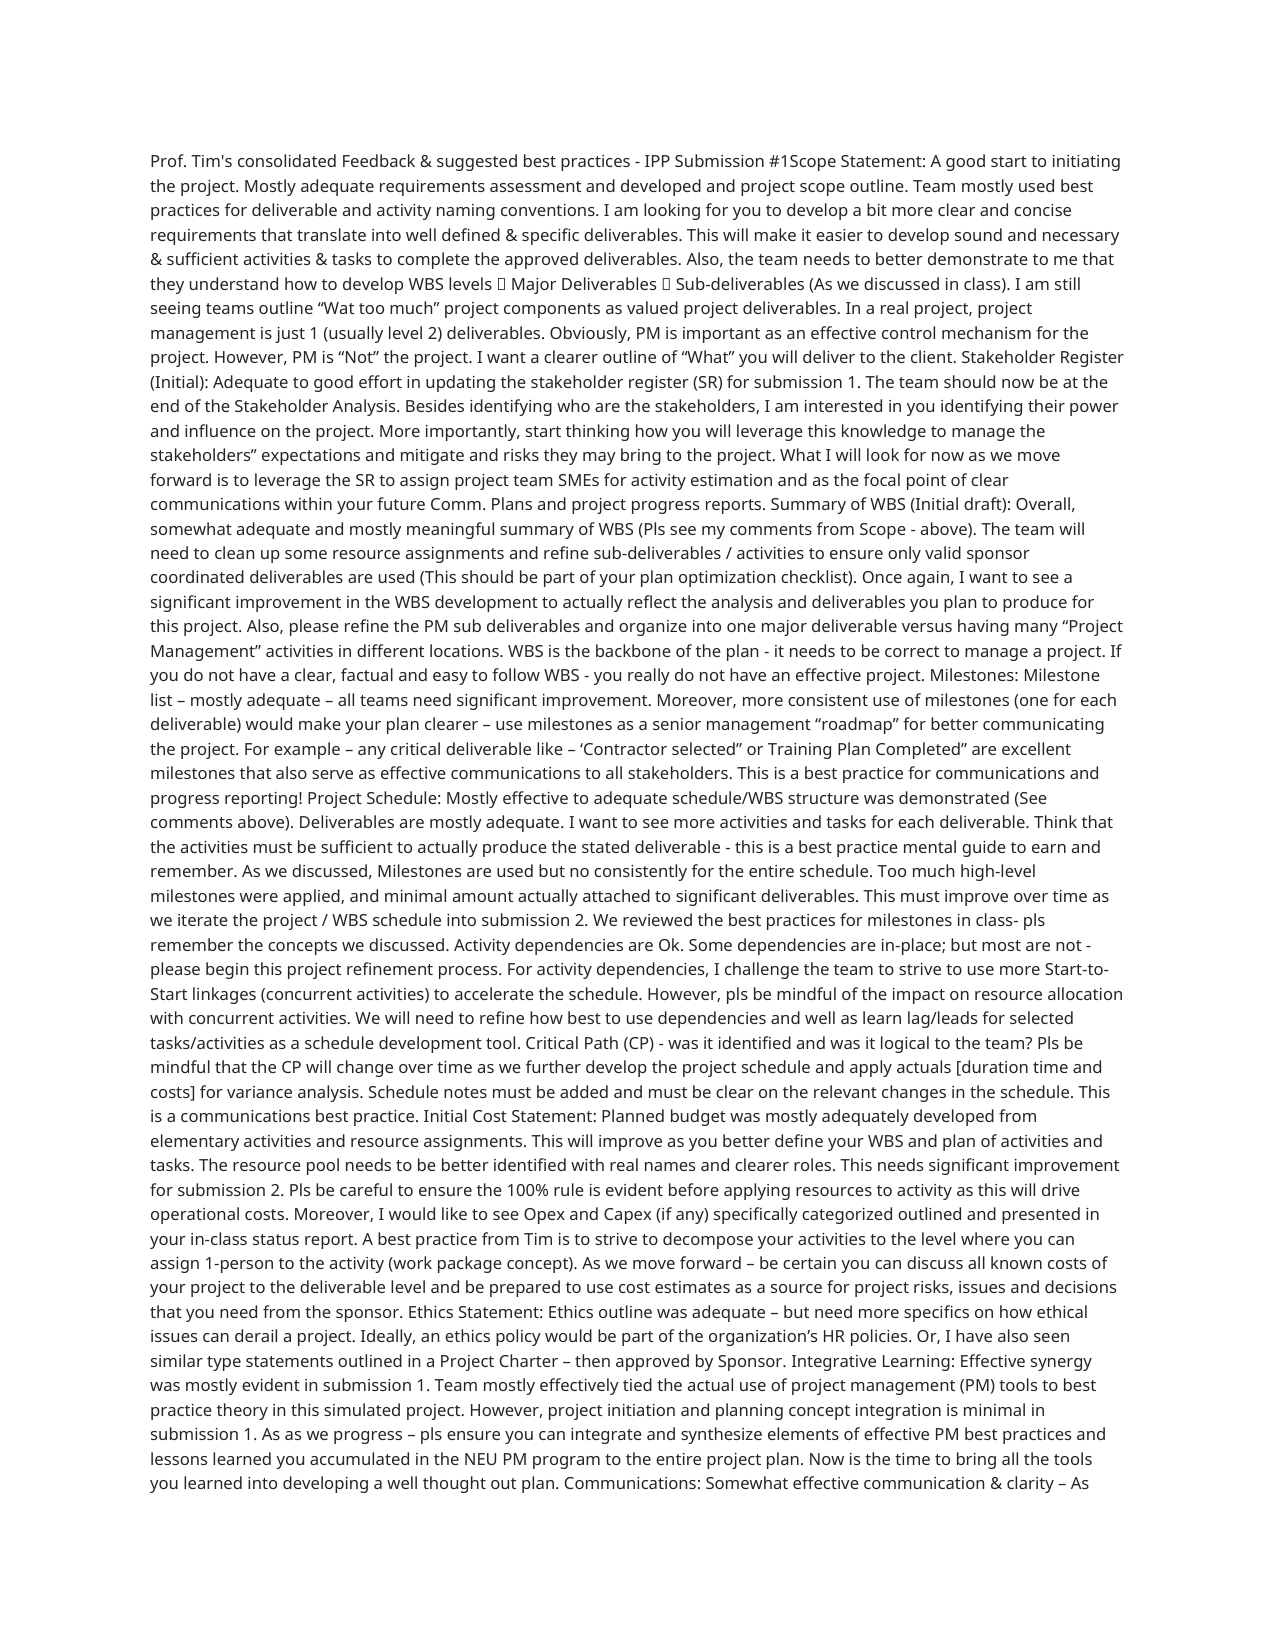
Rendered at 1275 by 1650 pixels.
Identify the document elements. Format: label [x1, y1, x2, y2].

text [150, 150, 1125, 1494]
